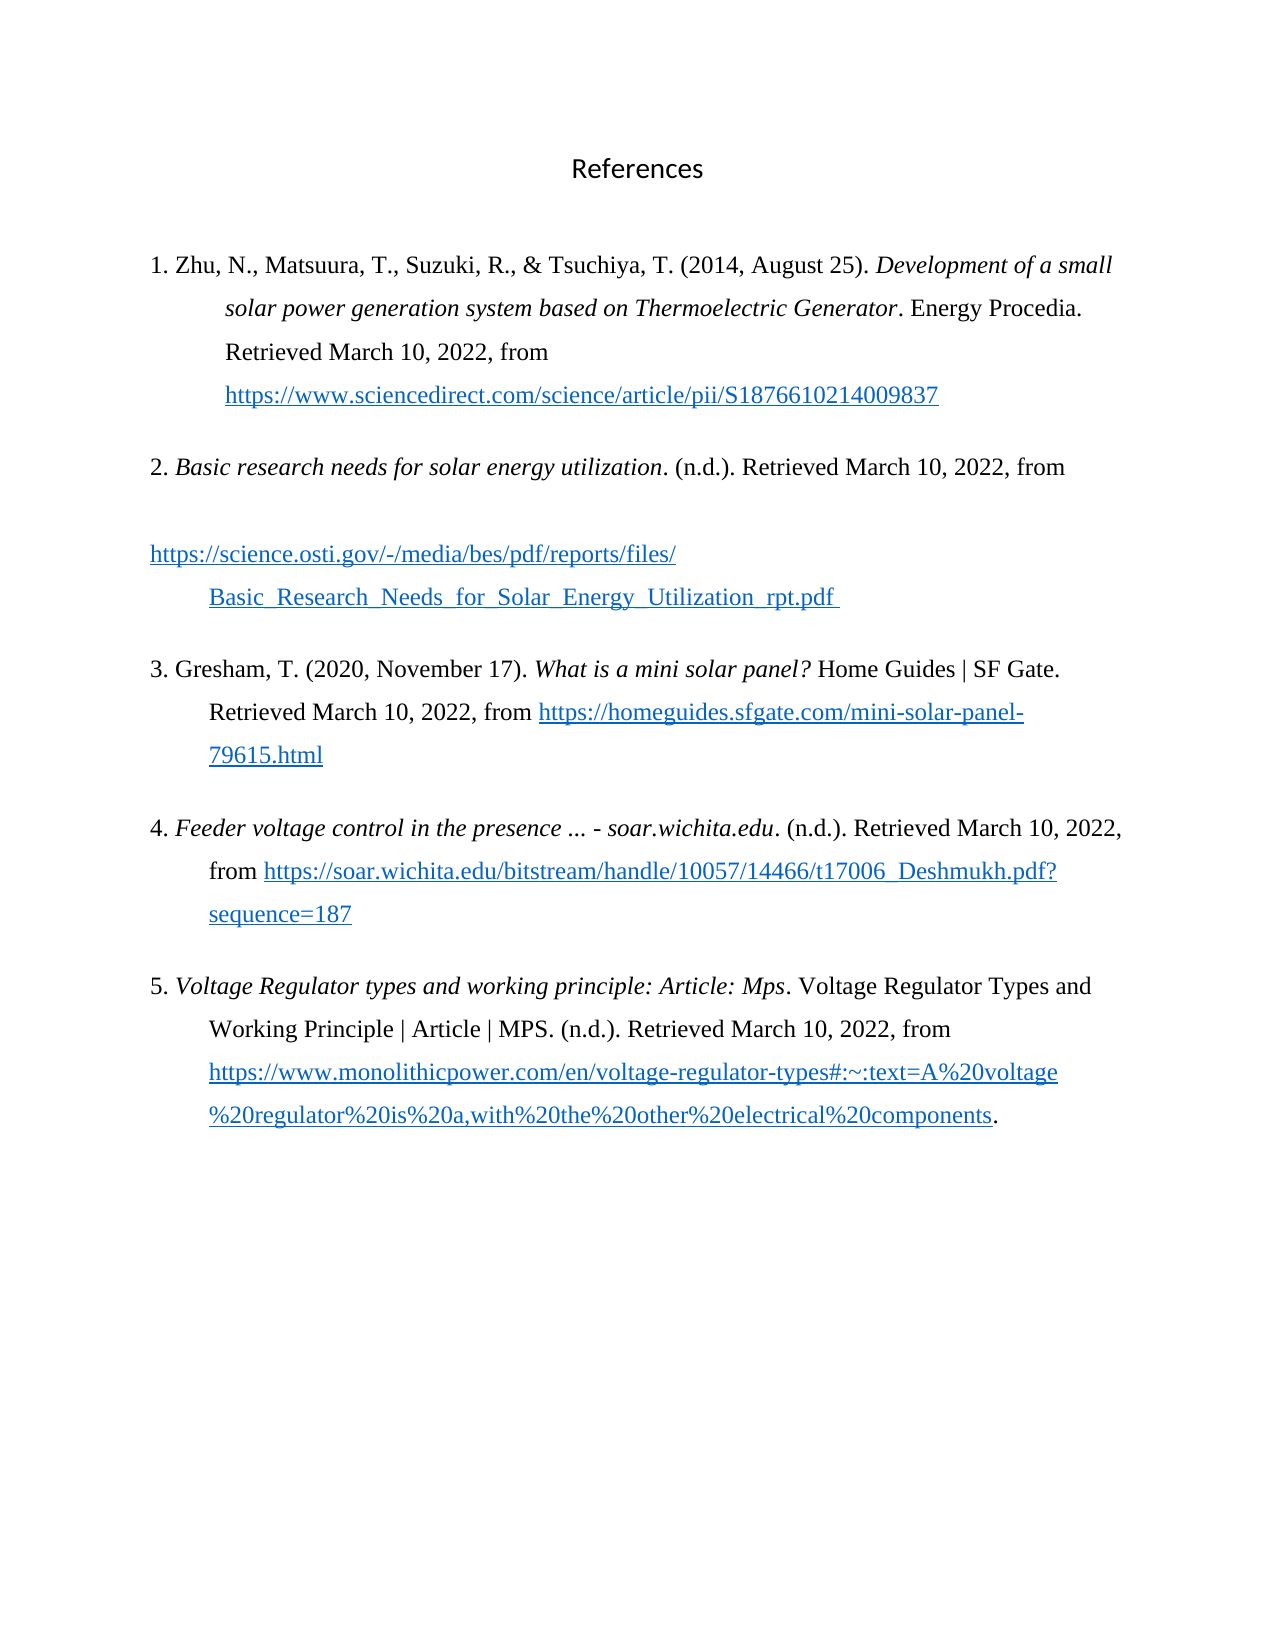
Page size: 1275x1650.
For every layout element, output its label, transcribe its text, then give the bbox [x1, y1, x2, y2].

text https://science.osti.gov/-/media/bes/pdf/reports/files/Basic_Research_Needs_for_Solar_Energy_Utilization_rpt.pdf [150, 539, 1125, 611]
text References [150, 150, 1125, 186]
text 5. Voltage Regulator types and working principle: Article: Mps. Voltage Regulator Types and Working Principle | Article | MPS. (n.d.). Retrieved March 10, 2022, from https://www.monolithicpower.com/en/voltage-regulator-types#:~:text=A%20voltage%20regulator%20is%20a,with%20the%20other%20electrical%20components. [150, 971, 1125, 1129]
text 4. Feeder voltage control in the presence ... - soar.wichita.edu. (n.d.). Retrieved March 10, 2022, from https://soar.wichita.edu/bitstream/handle/10057/14466/t17006_Deshmukh.pdf?sequence=187 [150, 813, 1125, 928]
text 2. Basic research needs for solar energy utilization. (n.d.). Retrieved March 10, 2022, from [150, 452, 1125, 481]
text 1. Zhu, N., Matsuura, T., Suzuki, R., & Tsuchiya, T. (2014, August 25). Development of a small solar power generation system based on Thermoelectric Generator. Energy Procedia. Retrieved March 10, 2022, from https://www.sciencedirect.com/science/article/pii/S1876610214009837 [150, 250, 1125, 408]
text 3. Gresham, T. (2020, November 17). What is a mini solar panel? Home Guides | SF Gate. Retrieved March 10, 2022, from https://homeguides.sfgate.com/mini-solar-panel-79615.html [150, 654, 1125, 769]
